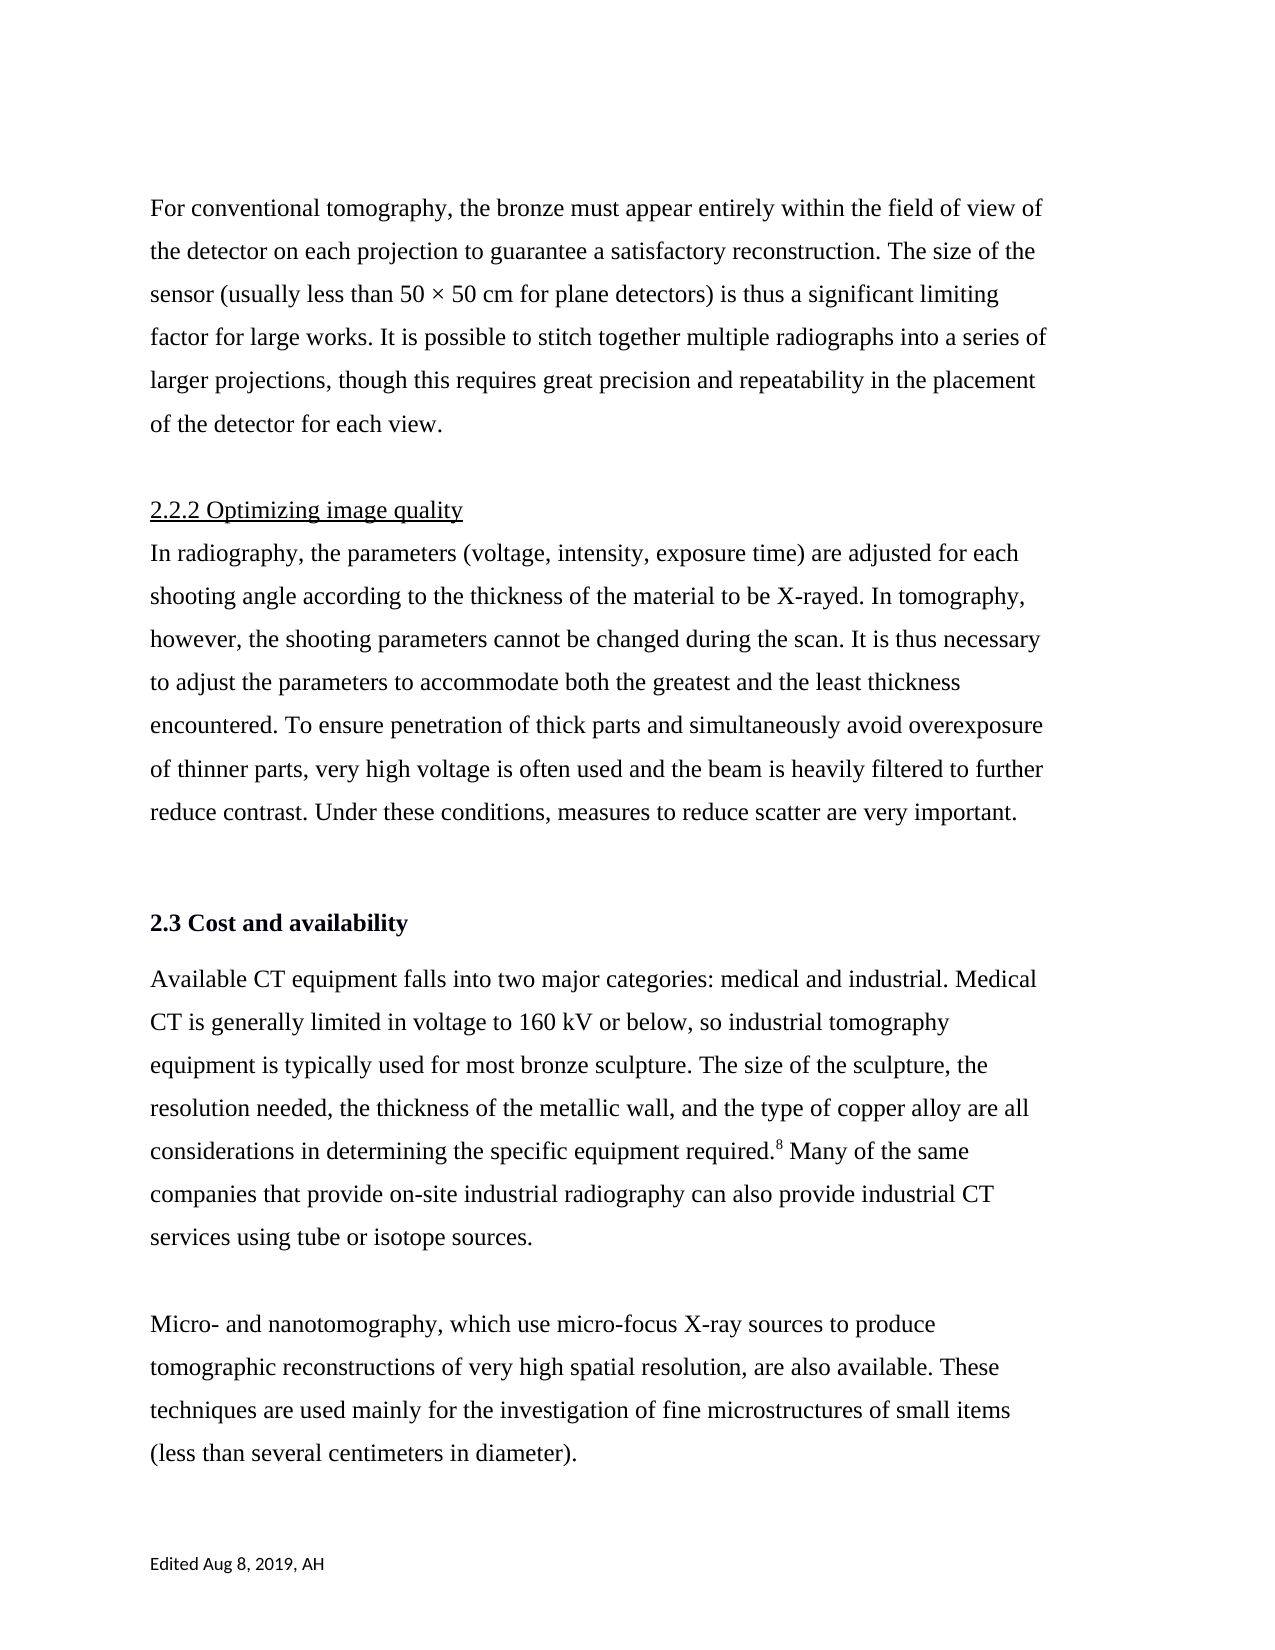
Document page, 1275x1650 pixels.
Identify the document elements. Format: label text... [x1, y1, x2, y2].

text Available CT equipment falls into two major categories: medical and industrial. Medical CT is generally limited in voltage to 160 kV or below, so industrial tomography equipment is typically used for most bronze sculpture. The size of the sculpture, the resolution needed, the thickness of the metallic wall, and the type of copper alloy are all considerations in determining the specific equipment required. Many of the same companies that provide on-site industrial radiography can also provide industrial CT services using tube or isotope sources. [150, 964, 1050, 1251]
text In radiography, the parameters (voltage, intensity, exposure time) are adjusted for each shooting angle according to the thickness of the material to be X-rayed. In tomography, however, the shooting parameters cannot be changed during the scan. It is thus necessary to adjust the parameters to accommodate both the greatest and the least thickness encountered. To ensure penetration of thick parts and simultaneously avoid overexposure of thinner parts, very high voltage is often used and the beam is heavily filtered to further reduce contrast. Under these conditions, measures to reduce scatter are very important. [150, 538, 1050, 826]
subtitle 2.2.2 Optimizing image quality [150, 495, 1050, 524]
text Micro- and nanotomography, which use micro-focus X-ray sources to produce tomographic reconstructions of very high spatial resolution, are also available. These techniques are used mainly for the investigation of fine microstructures of small items (less than several centimeters in diameter). [150, 1309, 1050, 1467]
subtitle 2.3 Cost and availability [150, 908, 1050, 937]
text For conventional tomography, the bronze must appear entirely within the field of view of the detector on each projection to guarantee a satisfactory reconstruction. The size of the sensor (usually less than 50 × 50 cm for plane detectors) is thus a significant limiting factor for large works. It is possible to stitch together multiple radiographs into a series of larger projections, though this requires great precision and repeatability in the placement of the detector for each view. [150, 193, 1050, 437]
